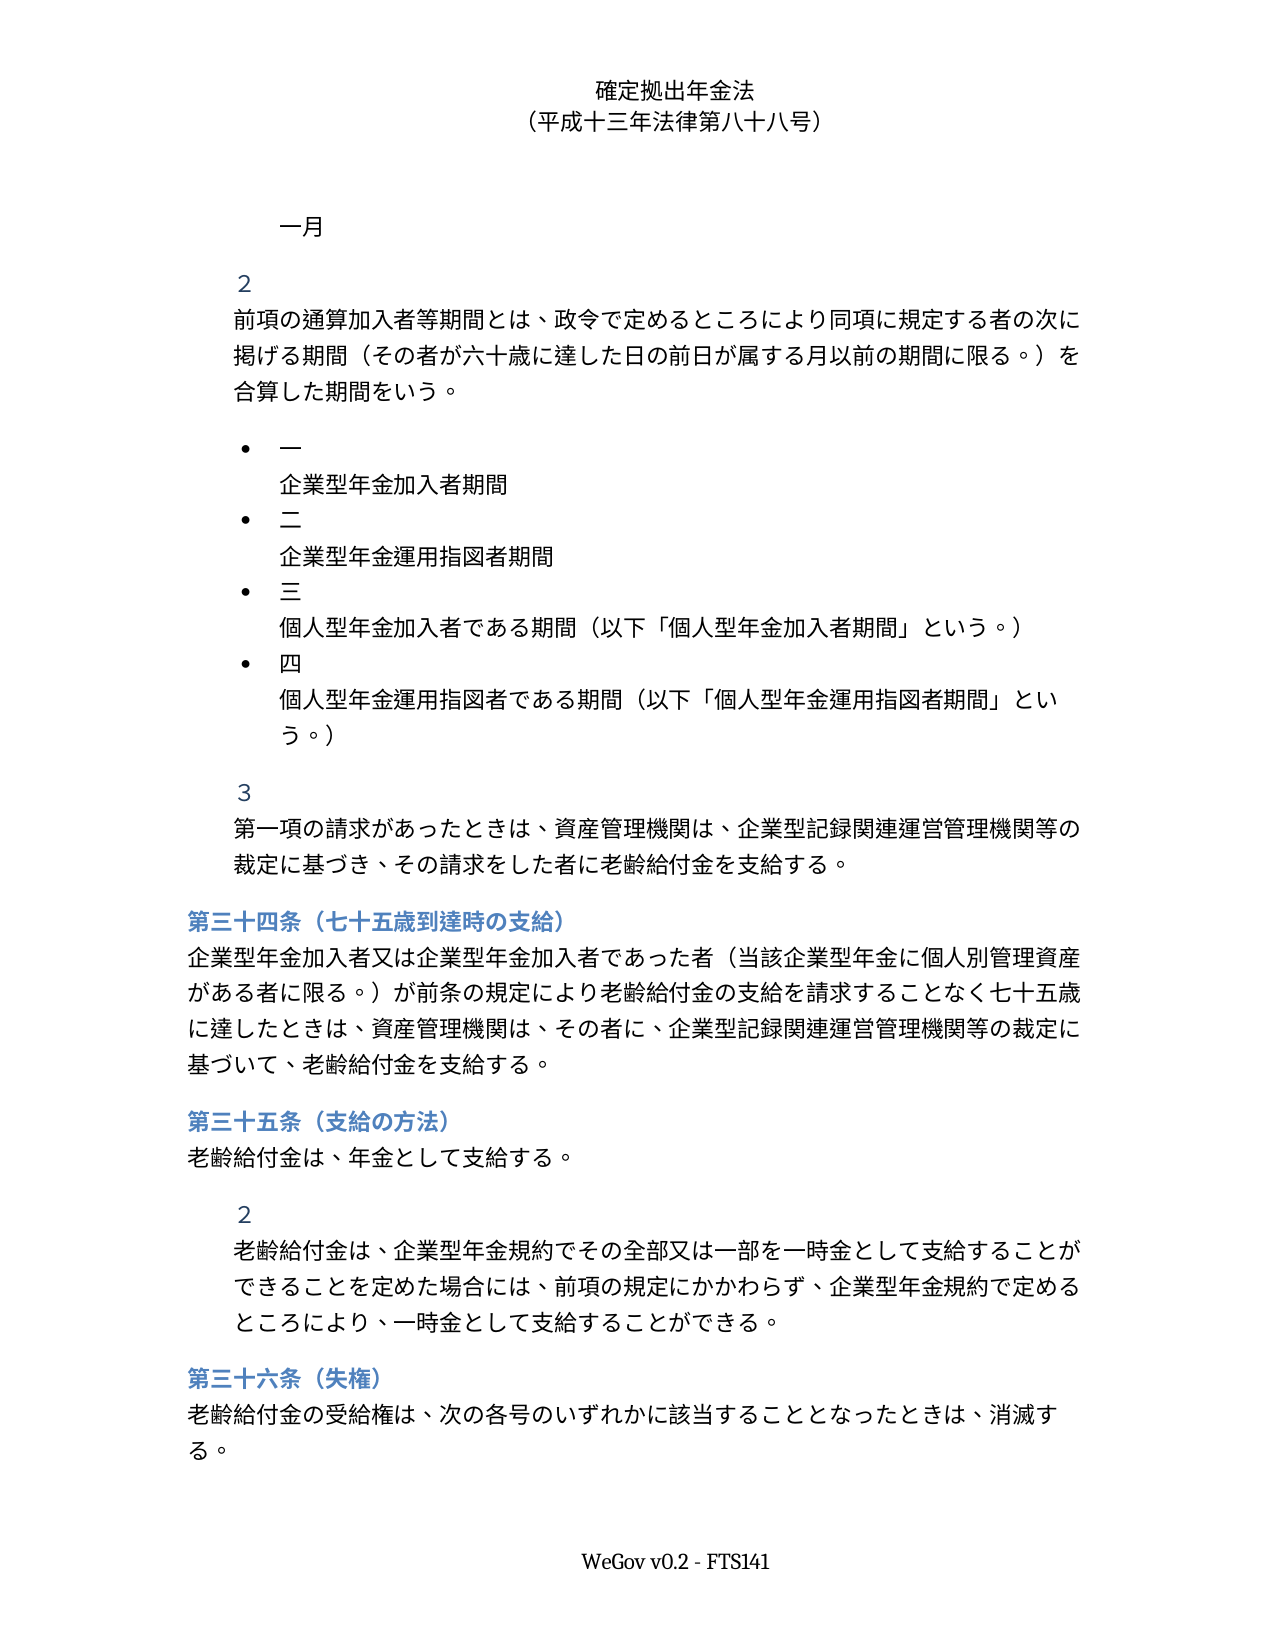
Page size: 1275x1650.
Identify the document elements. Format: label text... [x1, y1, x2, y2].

list 四 個人型年金運用指図者である期間（以下「個人型年金運用指図者期間」という。） [242, 648, 1087, 751]
text 老齢給付金は、年金として支給する。 [187, 1142, 1087, 1173]
text 第一項の請求があったときは、資産管理機関は、企業型記録関連運営管理機関等の裁定に基づき、その請求をした者に老齢給付金を支給する。 [233, 813, 1087, 880]
subtitle 第三十五条（支給の方法） [187, 1106, 1087, 1137]
list 六 六十五歳以上の者 一月 [242, 150, 1087, 242]
text 老齢給付金の受給権は、次の各号のいずれかに該当することとなったときは、消滅する。 [187, 1399, 1087, 1466]
subtitle ２ [233, 1199, 1087, 1230]
subtitle ３ [233, 777, 1087, 808]
text 企業型年金加入者又は企業型年金加入者であった者（当該企業型年金に個人別管理資産がある者に限る。）が前条の規定により老齢給付金の支給を請求することなく七十五歳に達したときは、資産管理機関は、その者に、企業型記録関連運営管理機関等の裁定に基づいて、老齢給付金を支給する。 [187, 941, 1087, 1081]
text 前項の通算加入者等期間とは、政令で定めるところにより同項に規定する者の次に掲げる期間（その者が六十歳に達した日の前日が属する月以前の期間に限る。）を合算した期間をいう。 [233, 304, 1087, 407]
subtitle 第三十四条（七十五歳到達時の支給） [187, 906, 1087, 937]
list 三 個人型年金加入者である期間（以下「個人型年金加入者期間」という。） [242, 576, 1087, 643]
subtitle ２ [233, 268, 1087, 299]
list 二 企業型年金運用指図者期間 [242, 504, 1087, 572]
list 一 企業型年金加入者期間 [242, 433, 1087, 500]
subtitle 第三十六条（失権） [187, 1363, 1087, 1394]
text 老齢給付金は、企業型年金規約でその全部又は一部を一時金として支給することができることを定めた場合には、前項の規定にかかわらず、企業型年金規約で定めるところにより、一時金として支給することができる。 [233, 1235, 1087, 1338]
